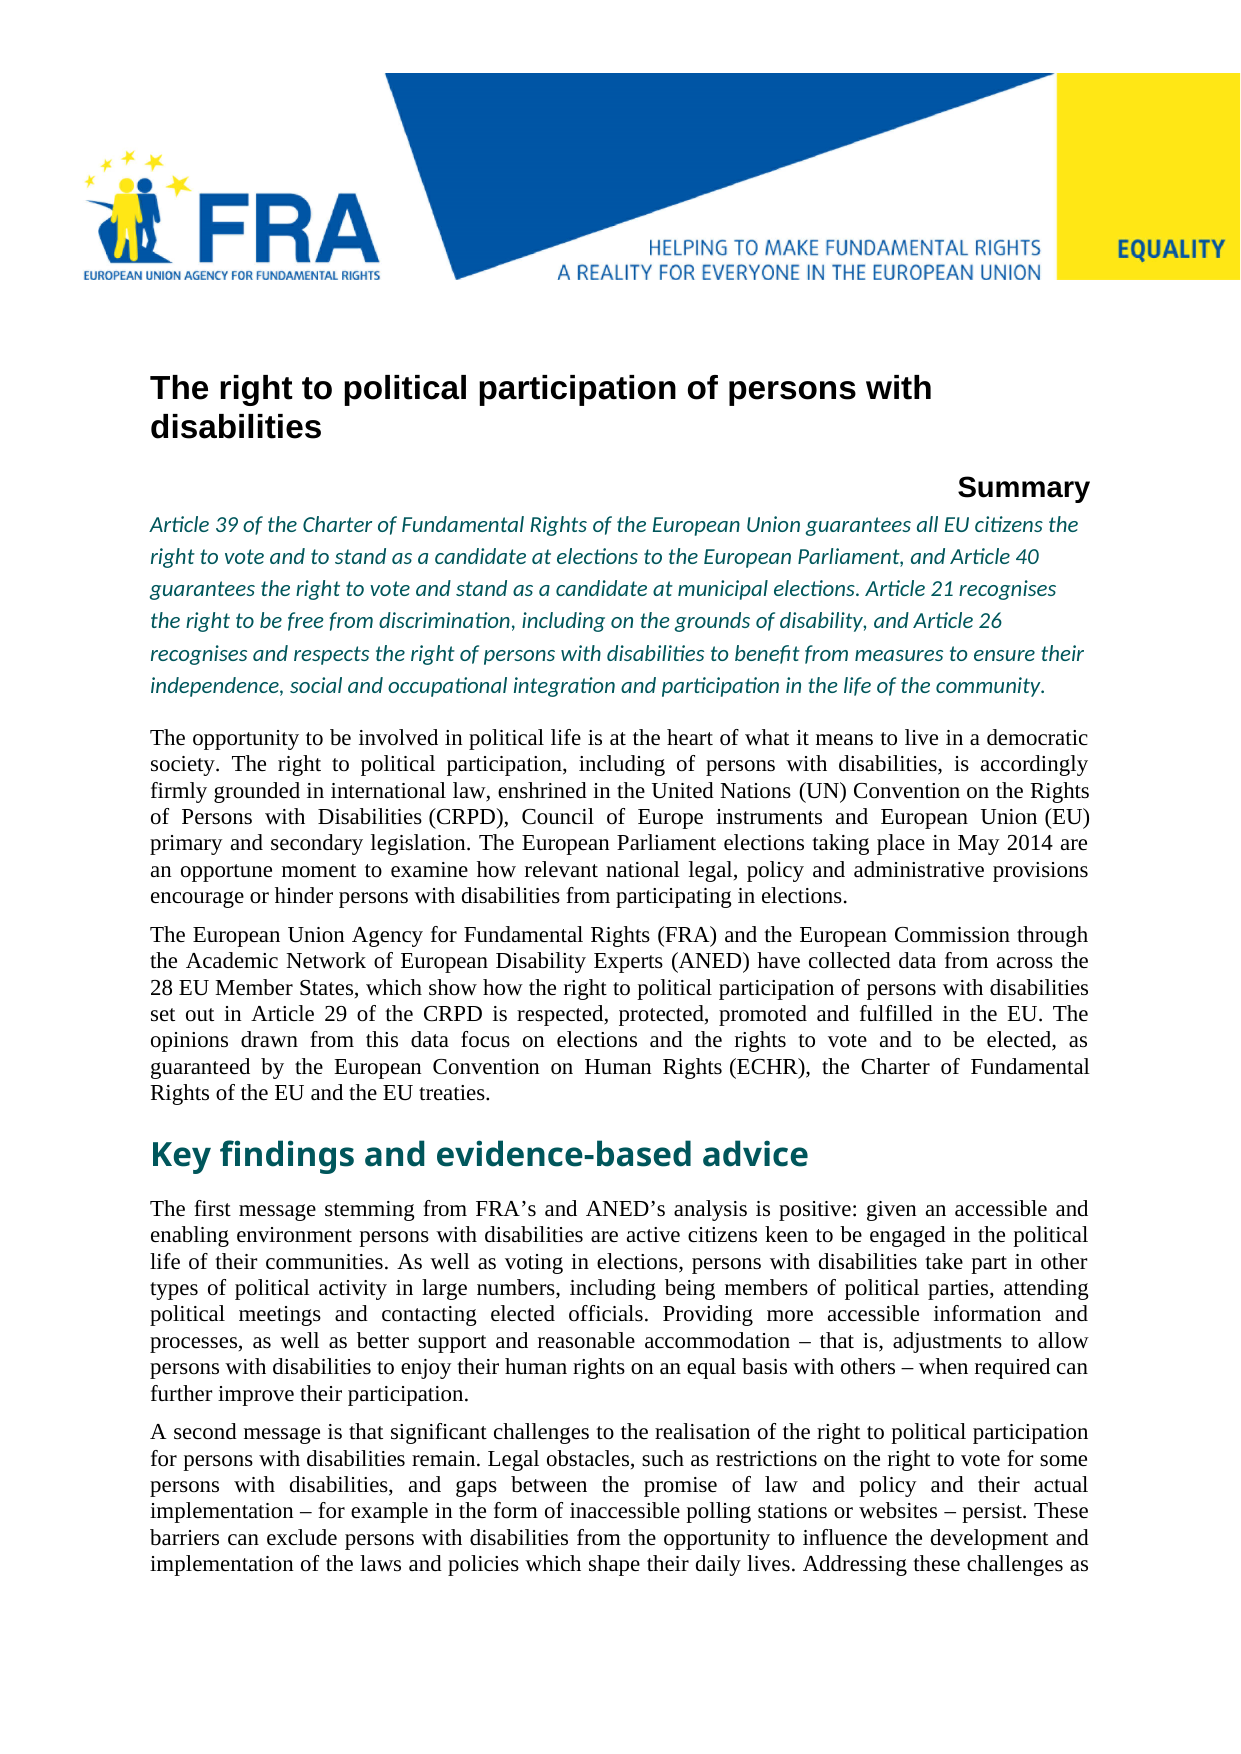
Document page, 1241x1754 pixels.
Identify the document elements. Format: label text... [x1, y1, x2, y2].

text The European Union Agency for Fundamental Rights (FRA) and the European Commission through the Academic Network of European Disability Experts (ANED) have collected data from across the 28 EU Member States, which show how the right to political participation of persons with disabilities set out in Article 29 of the CRPD is respected, protected, promoted and fulfilled in the EU. The opinions drawn from this data focus on elections and the rights to vote and to be elected, as guaranteed by the European Convention on Human Rights (ECHR), the Charter of Fundamental Rights of the EU and the EU treaties. [150, 921, 1090, 1105]
subtitle The right to political participation of persons with disabilities [150, 368, 1090, 445]
text Article 39 of the Charter of Fundamental Rights of the European Union guarantees all EU citizens the right to vote and to stand as a candidate at elections to the European Parliament, and Article 40 guarantees the right to vote and stand as a candidate at municipal elections. Article 21 recognises the right to be free from discrimination, including on the grounds of disability, and Article 26 recognises and respects the right of persons with disabilities to benefit from measures to ensure their independence, social and occupational integration and participation in the life of the community. [150, 510, 1090, 699]
subtitle Summary [150, 470, 1090, 504]
text Key findings and evidence-based advice [150, 1130, 1090, 1176]
text The opportunity to be involved in political life is at the heart of what it means to live in a democratic society. The right to political participation, including of persons with disabilities, is accordingly firmly grounded in international law, enshrined in the United Nations (UN) Convention on the Rights of Persons with Disabilities (CRPD), Council of Europe instruments and European Union (EU) primary and secondary legislation. The European Parliament elections taking place in May 2014 are an opportune moment to examine how relevant national legal, policy and administrative provisions encourage or hinder persons with disabilities from participating in elections. [150, 724, 1090, 908]
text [150, 1418, 1090, 1577]
picture [46, 73, 1241, 280]
text The first message stemming from FRA’s and ANED’s analysis is positive: given an accessible and enabling environment persons with disabilities are active citizens keen to be engaged in the political life of their communities. As well as voting in elections, persons with disabilities take part in other types of political activity in large numbers, including being members of political parties, attending political meetings and contacting elected officials. Providing more accessible information and processes, as well as better support and reasonable accommodation – that is, adjustments to allow persons with disabilities to enjoy their human rights on an equal basis with others – when required can further improve their participation. [150, 1195, 1090, 1406]
